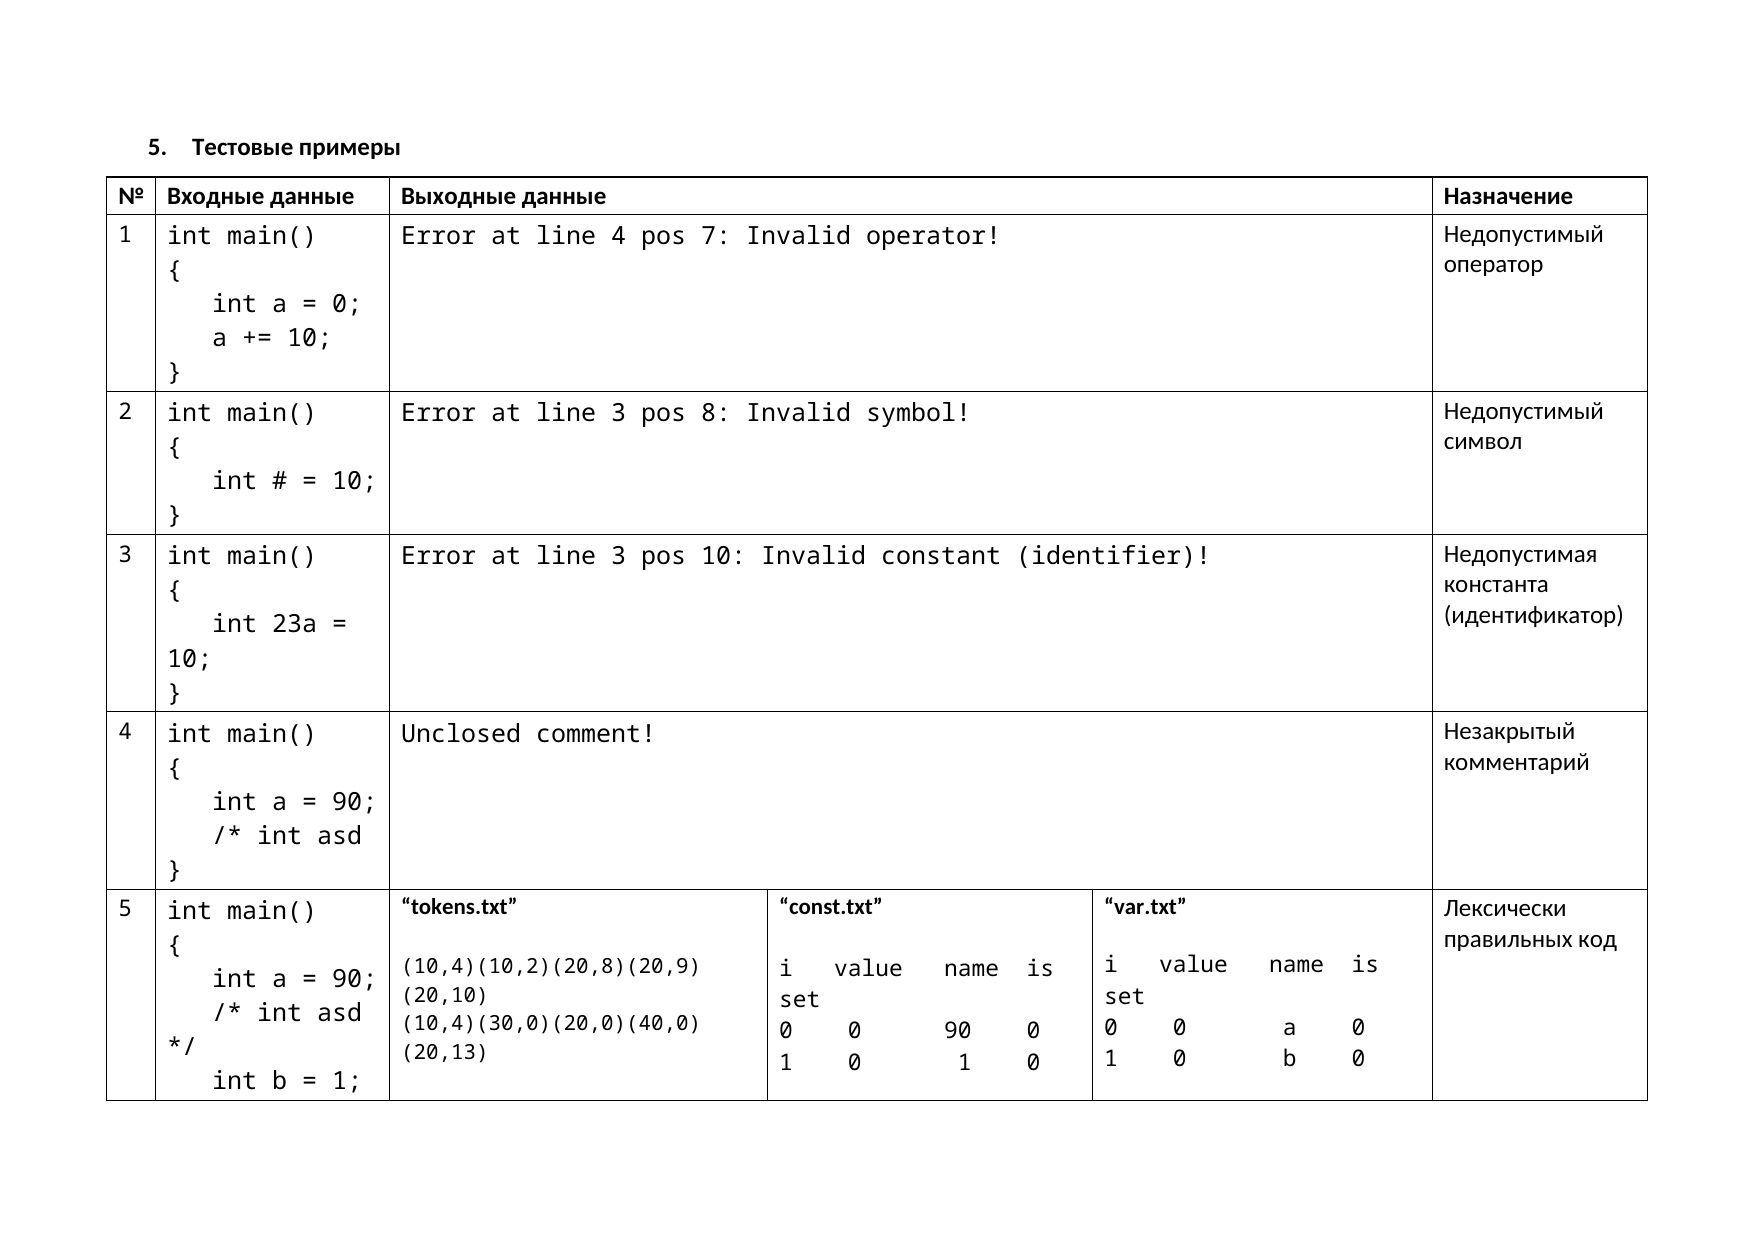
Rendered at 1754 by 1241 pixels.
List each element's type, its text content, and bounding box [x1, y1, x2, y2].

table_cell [390, 890, 767, 1100]
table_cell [1093, 890, 1432, 1100]
table_header Входные данные [156, 178, 389, 214]
table_cell Недопустимый символ [1433, 392, 1647, 534]
table_cell 3 [107, 535, 155, 711]
table_header № [107, 178, 155, 214]
list Тестовые примеры [118, 131, 1636, 161]
table_cell Error at line 3 pos 8: Invalid symbol! [390, 392, 1432, 534]
table_cell 4 [107, 712, 155, 888]
table_cell 2 [107, 392, 155, 534]
table_cell Недопустимая константа (идентификатор) [1433, 535, 1647, 711]
table_cell 1 [107, 215, 155, 391]
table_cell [1433, 890, 1647, 1100]
table_cell int main() { int # = 10; } [156, 392, 389, 534]
table_cell int main() { int a = 0; a += 10; } [156, 215, 389, 391]
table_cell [156, 890, 389, 1100]
table_cell Незакрытый комментарий [1433, 712, 1647, 888]
table_cell 5 [107, 890, 155, 1100]
table_cell Error at line 4 pos 7: Invalid operator! [390, 215, 1432, 391]
table_header Назначение [1433, 178, 1647, 214]
table_cell int main() { int 23a = 10; } [156, 535, 389, 711]
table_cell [768, 890, 1092, 1100]
table_cell int main() { int a = 90; /* int asd } [156, 712, 389, 888]
table_cell Error at line 3 pos 10: Invalid constant (identifier)! [390, 535, 1432, 711]
table_cell Unclosed comment! [390, 712, 1432, 888]
table_header Выходные данные [390, 178, 1432, 214]
table_cell Недопустимый оператор [1433, 215, 1647, 391]
